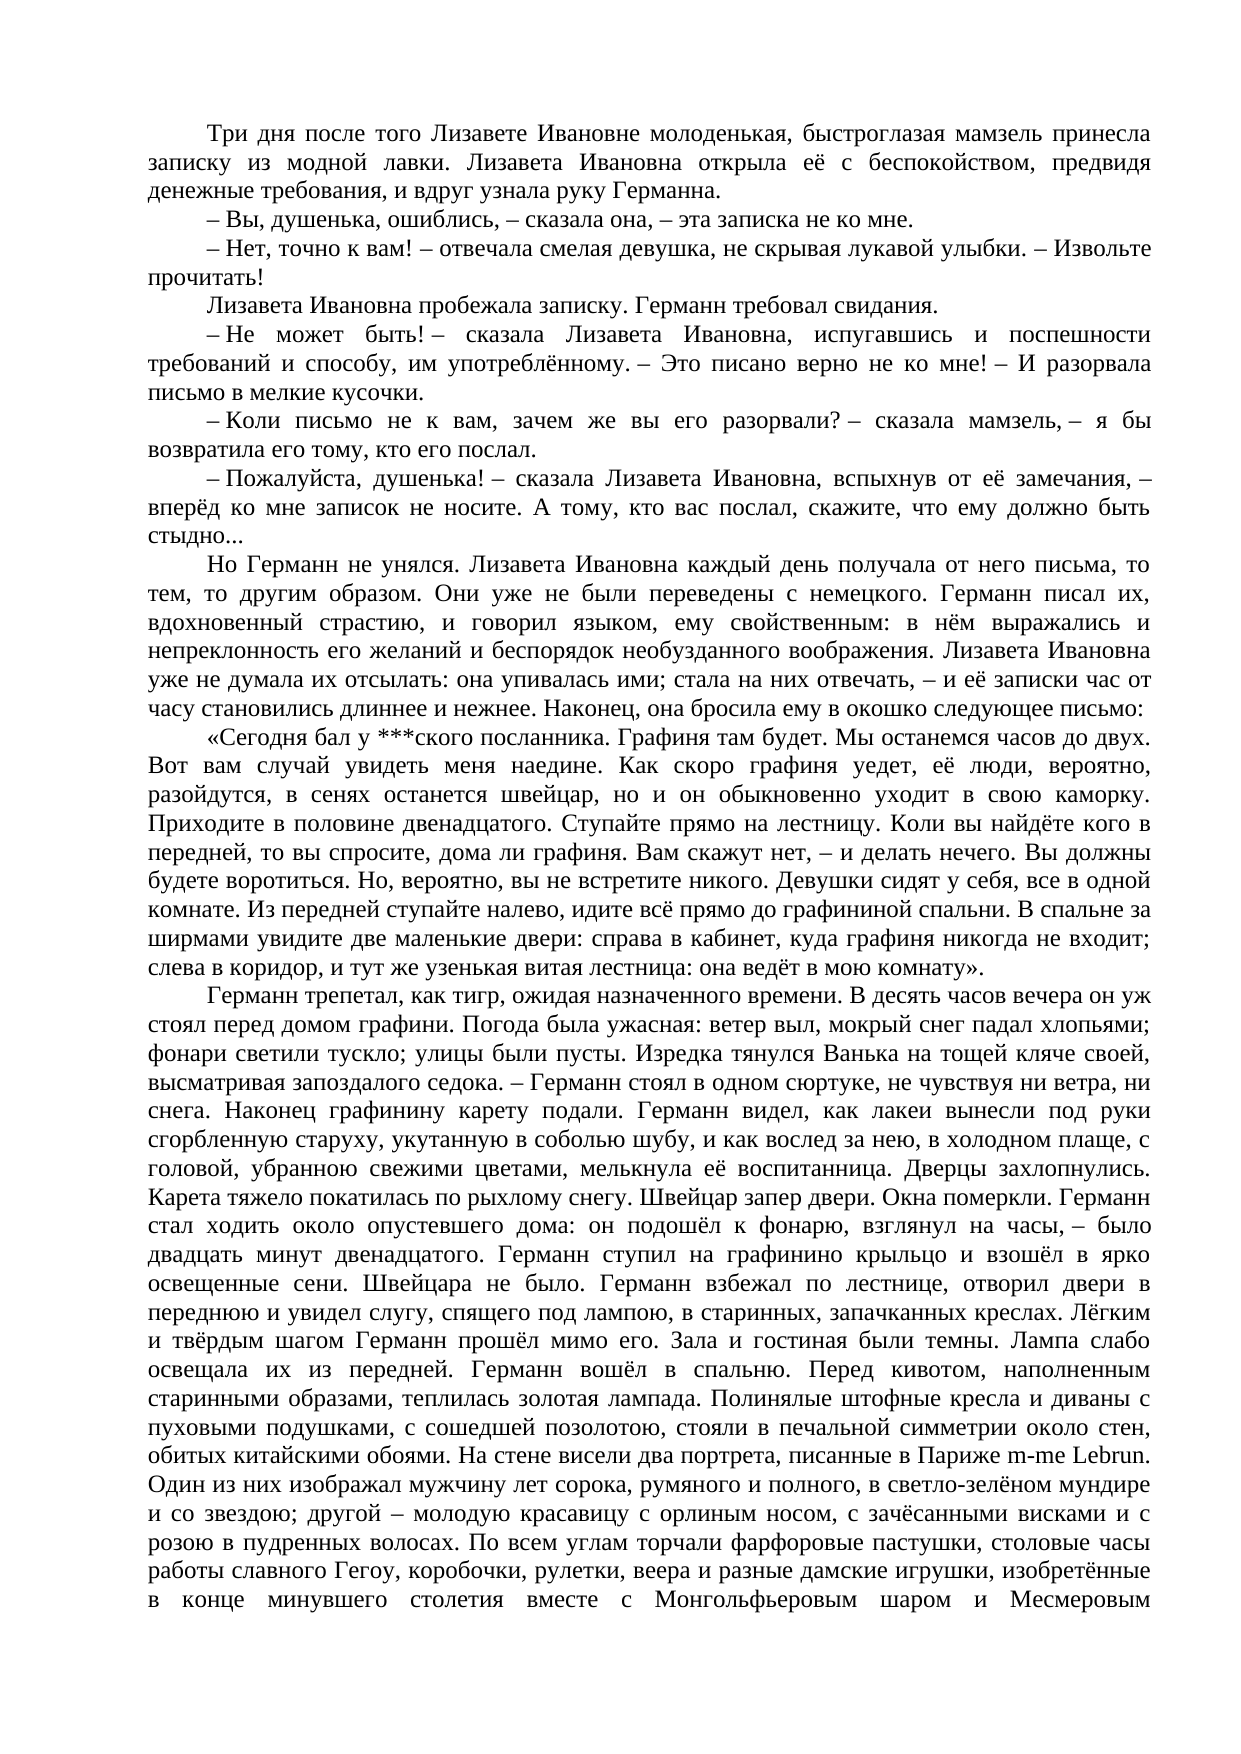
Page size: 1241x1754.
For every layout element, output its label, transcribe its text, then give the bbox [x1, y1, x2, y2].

text – Пожалуйста, душенька! – сказала Лизавета Ивановна, вспыхнув от её замечания, – вперёд ко мне записок не носите. А тому, кто вас послал, скажите, что ему должно быть стыдно... [148, 463, 1152, 549]
text Три дня после того Лизавете Ивановне молоденькая, быстроглазая мамзель принесла записку из модной лавки. Лизавета Ивановна открыла её с беспокойством, предвидя денежные требования, и вдруг узнала руку Германна. [148, 118, 1152, 204]
text Лизавета Ивановна пробежала записку. Германн требовал свидания. [148, 291, 1152, 319]
text Но Германн не унялся. Лизавета Ивановна каждый день получала от него письма, то тем, то другим образом. Они уже не были переведены с немецкого. Германн писал их, вдохновенный страстию, и говорил языком, ему свойственным: в нём выражались и непреклонность его желаний и беспорядок необузданного воображения. Лизавета Ивановна уже не думала их отсылать: она упивалась ими; стала на них отвечать, – и её записки час от часу становились длиннее и нежнее. Наконец, она бросила ему в окошко следующее письмо: [148, 549, 1152, 722]
text «Сегодня бал у ***ского посланника. Графиня там будет. Мы останемся часов до двух. Вот вам случай увидеть меня наедине. Как скоро графиня уедет, её люди, вероятно, разойдутся, в сенях останется швейцар, но и он обыкновенно уходит в свою каморку. Приходите в половине двенадцатого. Ступайте прямо на лестницу. Коли вы найдёте кого в передней, то вы спросите, дома ли графиня. Вам скажут нет, – и делать нечего. Вы должны будете воротиться. Но, вероятно, вы не встретите никого. Девушки сидят у себя, все в одной комнате. Из передней ступайте налево, идите всё прямо до графининой спальни. В спальне за ширмами увидите две маленькие двери: справа в кабинет, куда графиня никогда не входит; слева в коридор, и тут же узенькая витая лестница: она ведёт в мою комнату». [148, 722, 1152, 981]
text – Вы, душенька, ошиблись, – сказала она, – эта записка не ко мне. [148, 204, 1152, 233]
text – Коли письмо не к вам, зачем же вы его разорвали? – сказала мамзель, – я бы возвратила его тому, кто его послал. [148, 406, 1152, 463]
text – Нет, точно к вам! – отвечала смелая девушка, не скрывая лукавой улыбки. – Извольте прочитать! [148, 233, 1152, 291]
text – Не может быть! – сказала Лизавета Ивановна, испугавшись и поспешности требований и способу, им употреблённому. – Это писано верно не ко мне! – И разорвала письмо в мелкие кусочки. [148, 319, 1152, 406]
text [148, 981, 1152, 1613]
